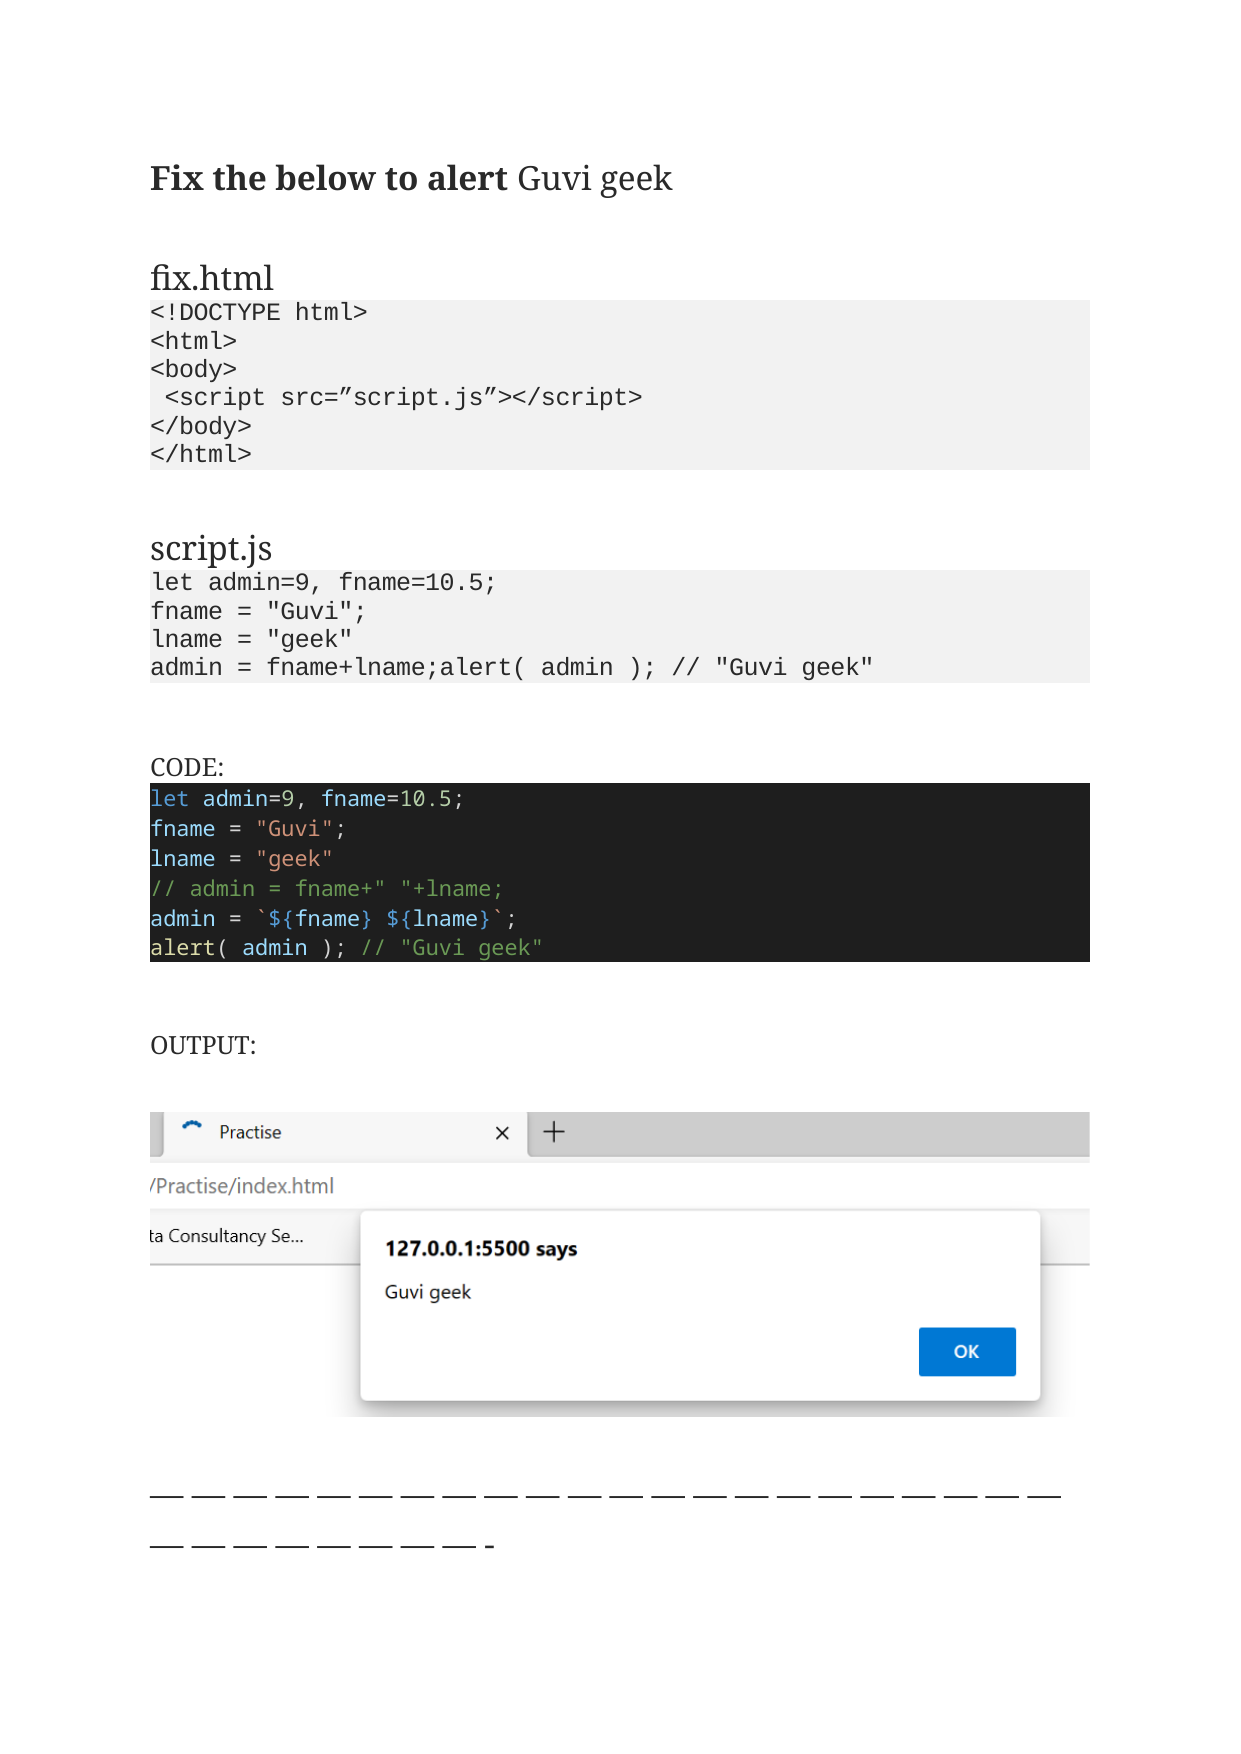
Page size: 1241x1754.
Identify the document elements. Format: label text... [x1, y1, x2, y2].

text — — — — — — — — — — — — — — — — — — — — — — — — — — — — — — - [150, 1466, 1090, 1566]
text let admin=9, fname=10.5; [150, 783, 1090, 813]
text CODE: [150, 733, 1090, 783]
text fname = "Guvi"; [150, 813, 1090, 843]
text let admin=9, fname=10.5; fname = "Guvi"; lname = "geek" admin = fname+lname;alert( admin ); // "Guvi geek" [150, 570, 1090, 683]
picture [150, 1112, 1090, 1417]
text Fix the below to alert Guvi geek [150, 150, 1090, 200]
text // admin = fname+" "+lname; [150, 873, 1090, 902]
text fix.html [150, 250, 1090, 300]
text OUTPUT: [150, 1012, 1090, 1062]
text admin = `${fname} ${lname}`; [150, 902, 1090, 932]
text lname = "geek" [150, 843, 1090, 873]
text alert( admin ); // "Guvi geek" [150, 932, 1090, 962]
text <!DOCTYPE html> <html> <body> <script src=”script.js”></script> </body> </html> [150, 300, 1090, 470]
text script.js [150, 520, 1090, 570]
